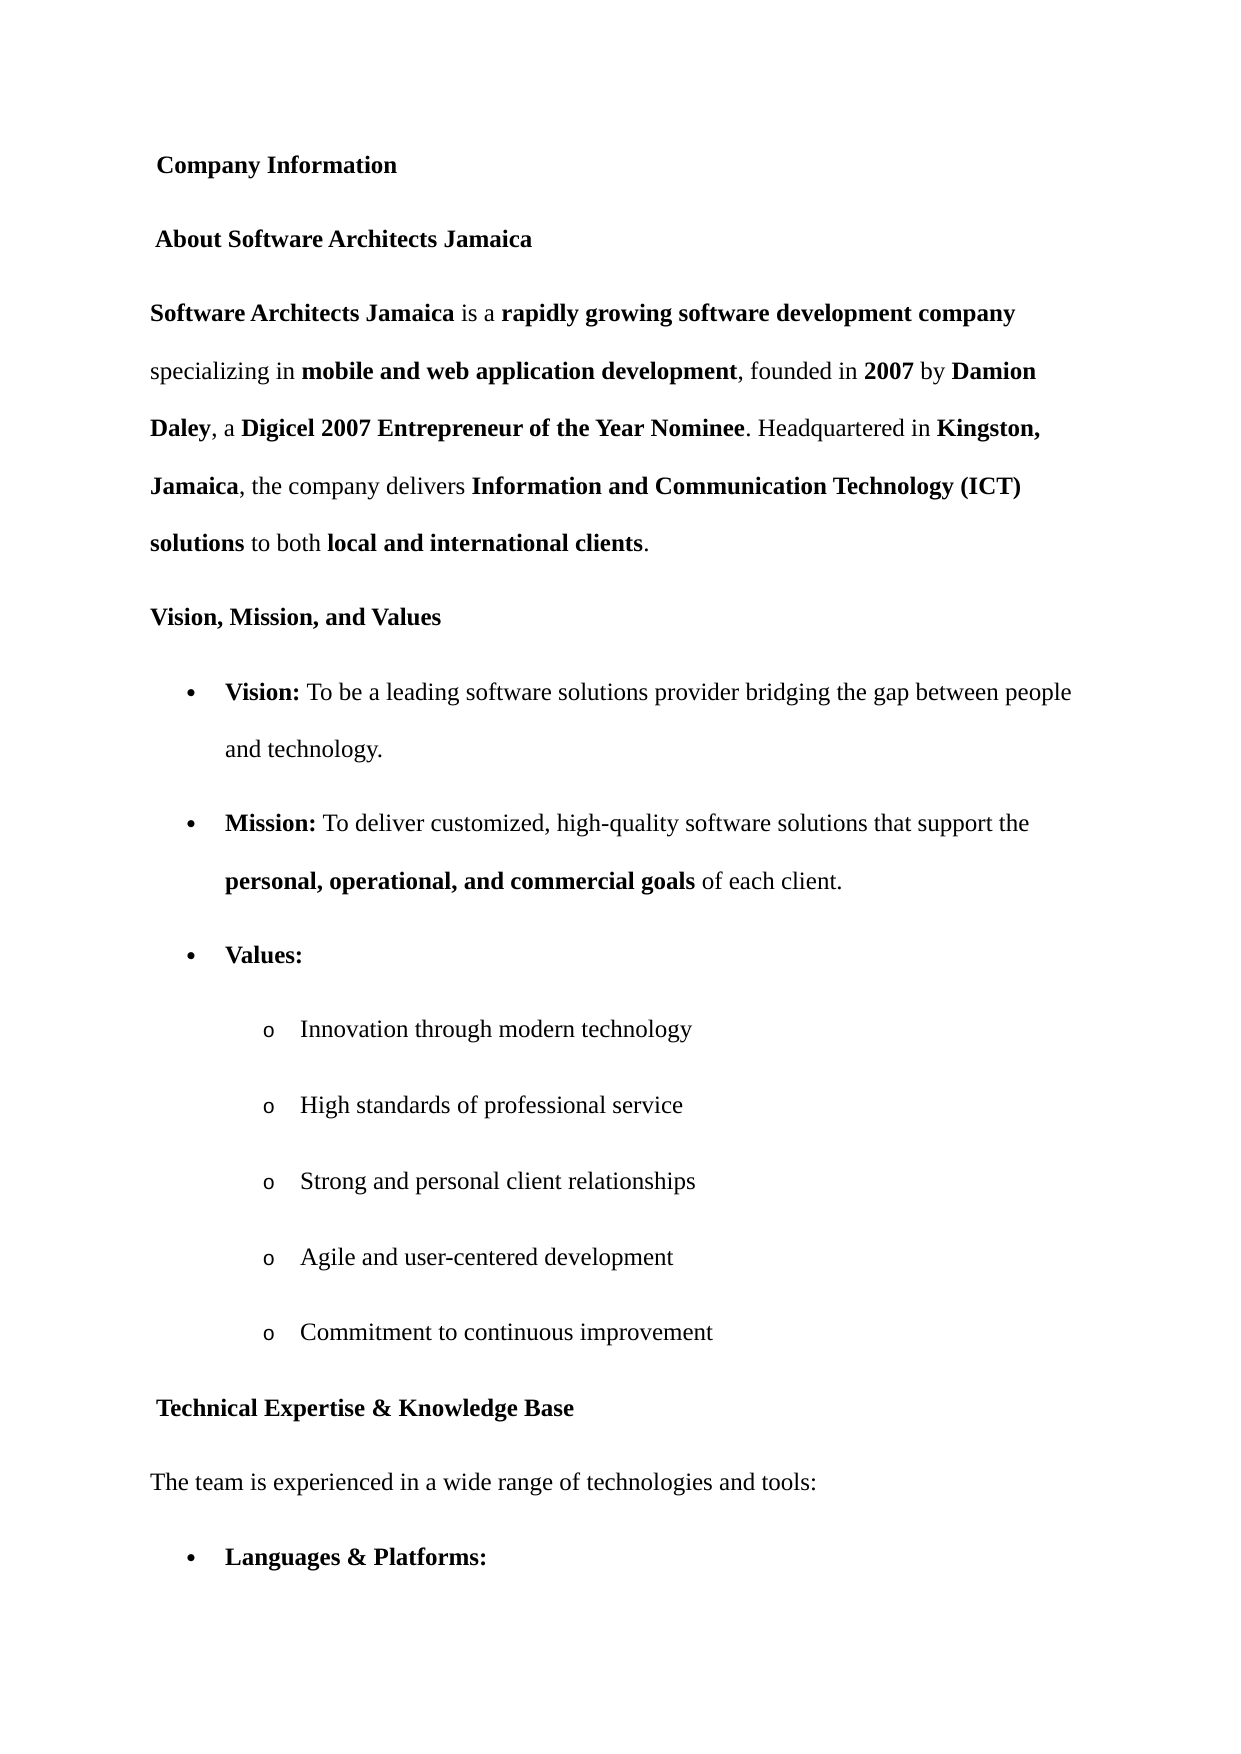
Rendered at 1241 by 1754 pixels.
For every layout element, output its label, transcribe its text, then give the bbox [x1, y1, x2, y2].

text Technical Expertise & Knowledge Base [150, 1393, 1090, 1422]
text Software Architects Jamaica is a rapidly growing software development company specializing in mobile and web application development, founded in 2007 by Damion Daley, a Digicel 2007 Entrepreneur of the Year Nominee. Headquartered in Kingston, Jamaica, the company delivers Information and Communication Technology (ICT) solutions to both local and international clients. [150, 298, 1090, 557]
list Values: [187, 940, 1090, 969]
text About Software Architects Jamaica [150, 224, 1090, 253]
list Languages & Platforms: [187, 1542, 1090, 1570]
list Innovation through modern technology [262, 1014, 1090, 1044]
text The team is experienced in a wide range of technologies and tools: [150, 1467, 1090, 1496]
list Agile and user-centered development [262, 1242, 1090, 1271]
list Vision: To be a leading software solutions provider bridging the gap between people and technology. [187, 677, 1090, 763]
list Mission: To deliver customized, high-quality software solutions that support the personal, operational, and commercial goals of each client. [187, 808, 1090, 894]
list Commitment to continuous improvement [262, 1317, 1090, 1347]
text Company Information [150, 150, 1090, 179]
text Vision, Mission, and Values [150, 602, 1090, 631]
list Strong and personal client relationships [262, 1166, 1090, 1195]
list High standards of professional service [262, 1090, 1090, 1119]
